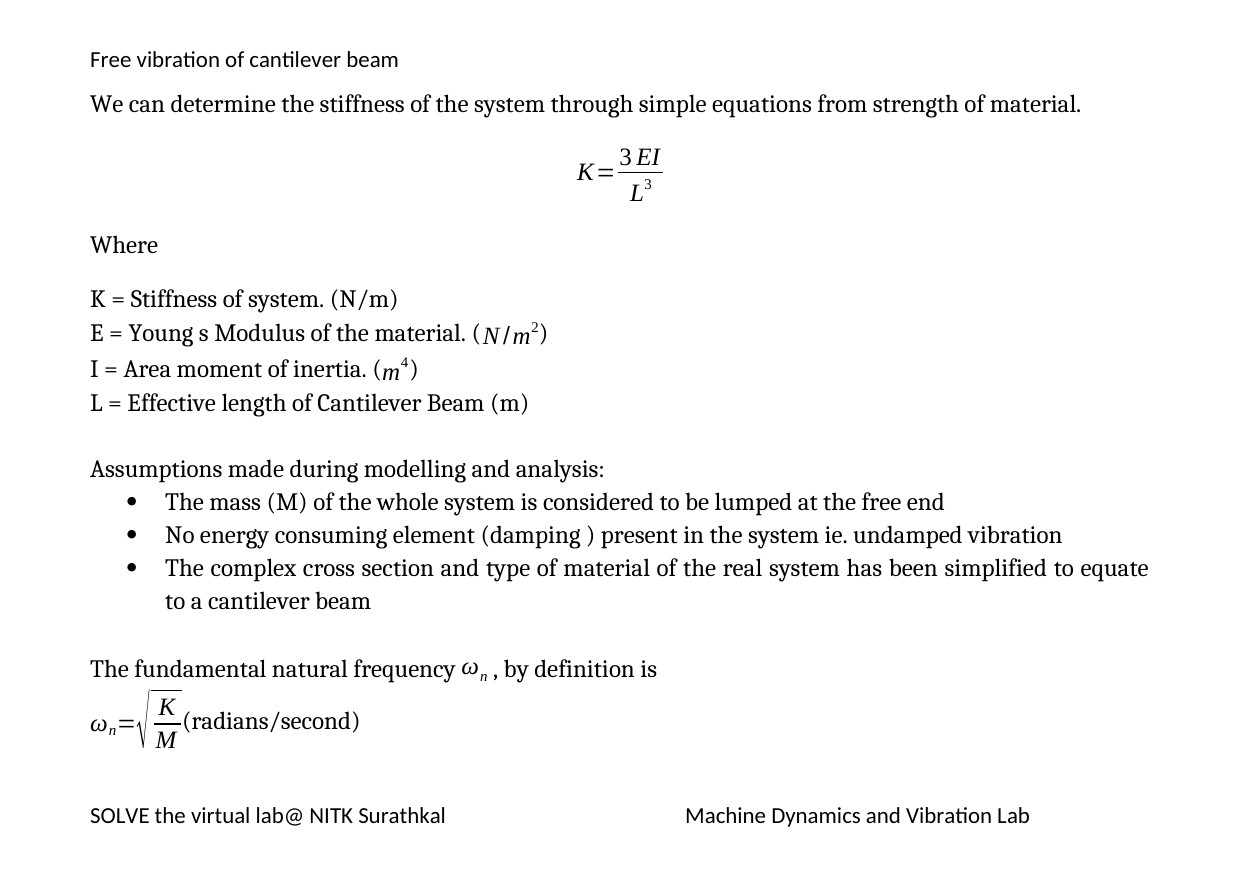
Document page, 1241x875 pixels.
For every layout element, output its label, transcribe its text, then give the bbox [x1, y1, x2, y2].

text I = Area moment of inertia. () [90, 354, 1150, 385]
list The mass (M) of the whole system is considered to be lumped at the free end [127, 488, 1150, 517]
text (radians/second) [90, 689, 1150, 753]
list The complex cross section and type of material of the real system has been simplified to equate to a cantilever beam [127, 554, 1150, 616]
text E = Young s Modulus of the material. () [90, 318, 1150, 349]
text Where [90, 231, 1150, 260]
text Assumptions made during modelling and analysis: [90, 455, 1150, 484]
list No energy consuming element (damping ) present in the system ie. undamped vibration [127, 521, 1150, 550]
text We can determine the stiffness of the system through simple equations from strength of material. [90, 90, 1150, 119]
text K = Stiffness of system. (N/m) [90, 285, 1150, 314]
text The fundamental natural frequency , by definition is [90, 653, 1150, 684]
text L = Effective length of Cantilever Beam (m) [90, 389, 1150, 418]
